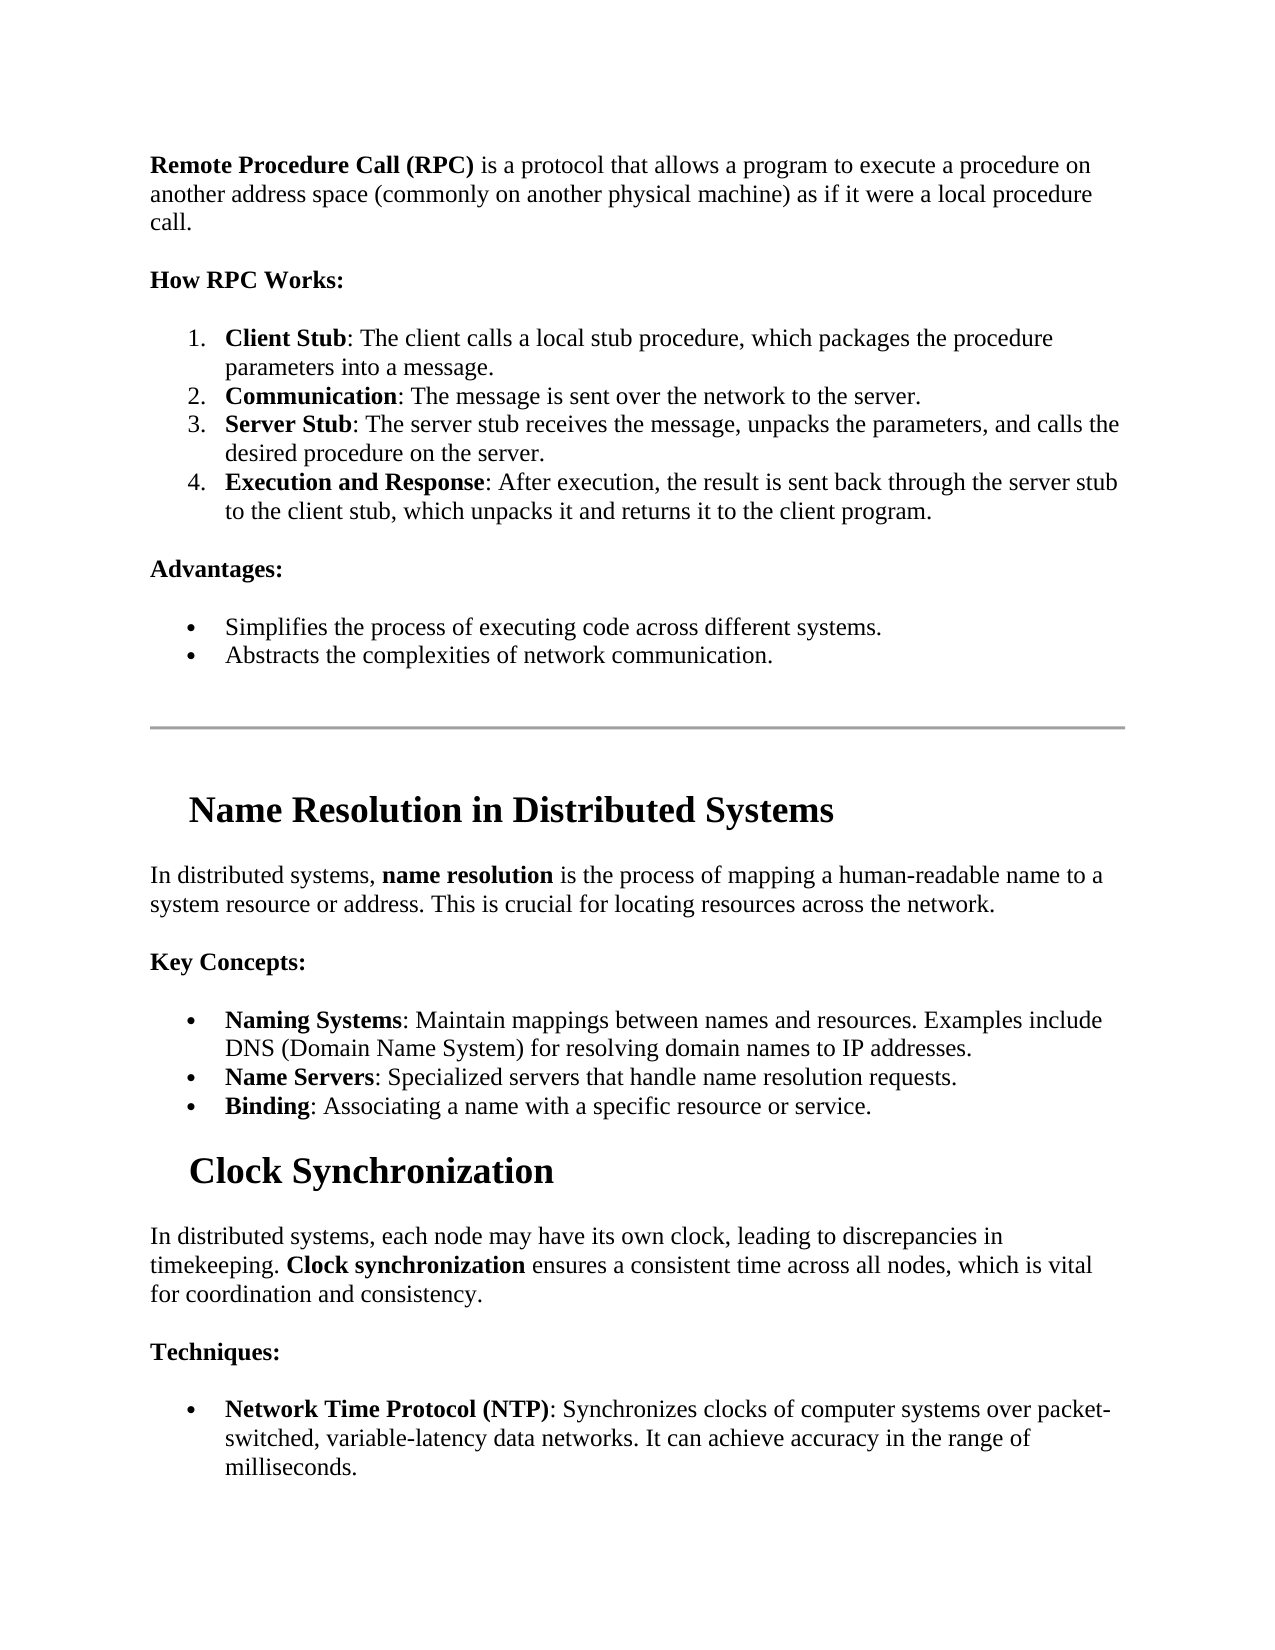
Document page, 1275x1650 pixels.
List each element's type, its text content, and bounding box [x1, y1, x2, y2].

text 🧭 Name Resolution in Distributed Systems [150, 788, 1125, 831]
text Techniques: [150, 1337, 1125, 1365]
text Key Concepts: [150, 947, 1125, 976]
text Remote Procedure Call (RPC) is a protocol that allows a program to execute a procedure on another address space (commonly on another physical machine) as if it were a local procedure call. [150, 150, 1125, 236]
list Naming Systems: Maintain mappings between names and resources. Examples include DNS (Domain Name System) for resolving domain names to IP addresses. [187, 1005, 1125, 1062]
text In distributed systems, each node may have its own clock, leading to discrepancies in timekeeping. Clock synchronization ensures a consistent time across all nodes, which is vital for coordination and consistency. [150, 1221, 1125, 1307]
text How RPC Works: [150, 265, 1125, 294]
list Name Servers: Specialized servers that handle name resolution requests. [187, 1062, 1125, 1091]
list Execution and Response: After execution, the result is sent back through the server stub to the client stub, which unpacks it and returns it to the client program. [187, 467, 1125, 524]
text ⏰ Clock Synchronization [150, 1149, 1125, 1192]
text Advantages: [150, 554, 1125, 582]
list Client Stub: The client calls a local stub procedure, which packages the procedure parameters into a message. [187, 323, 1125, 381]
text In distributed systems, name resolution is the process of mapping a human-readable name to a system resource or address. This is crucial for locating resources across the network. [150, 860, 1125, 918]
list Network Time Protocol (NTP): Synchronizes clocks of computer systems over packet-switched, variable-latency data networks. It can achieve accuracy in the range of milliseconds. [187, 1394, 1125, 1481]
list Binding: Associating a name with a specific resource or service. [187, 1091, 1125, 1120]
list Abstracts the complexities of network communication. [187, 640, 1125, 669]
list Simplifies the process of executing code across different systems. [187, 612, 1125, 640]
list Server Stub: The server stub receives the message, unpacks the parameters, and calls the desired procedure on the server. [187, 409, 1125, 467]
list Communication: The message is sent over the network to the server. [187, 381, 1125, 409]
